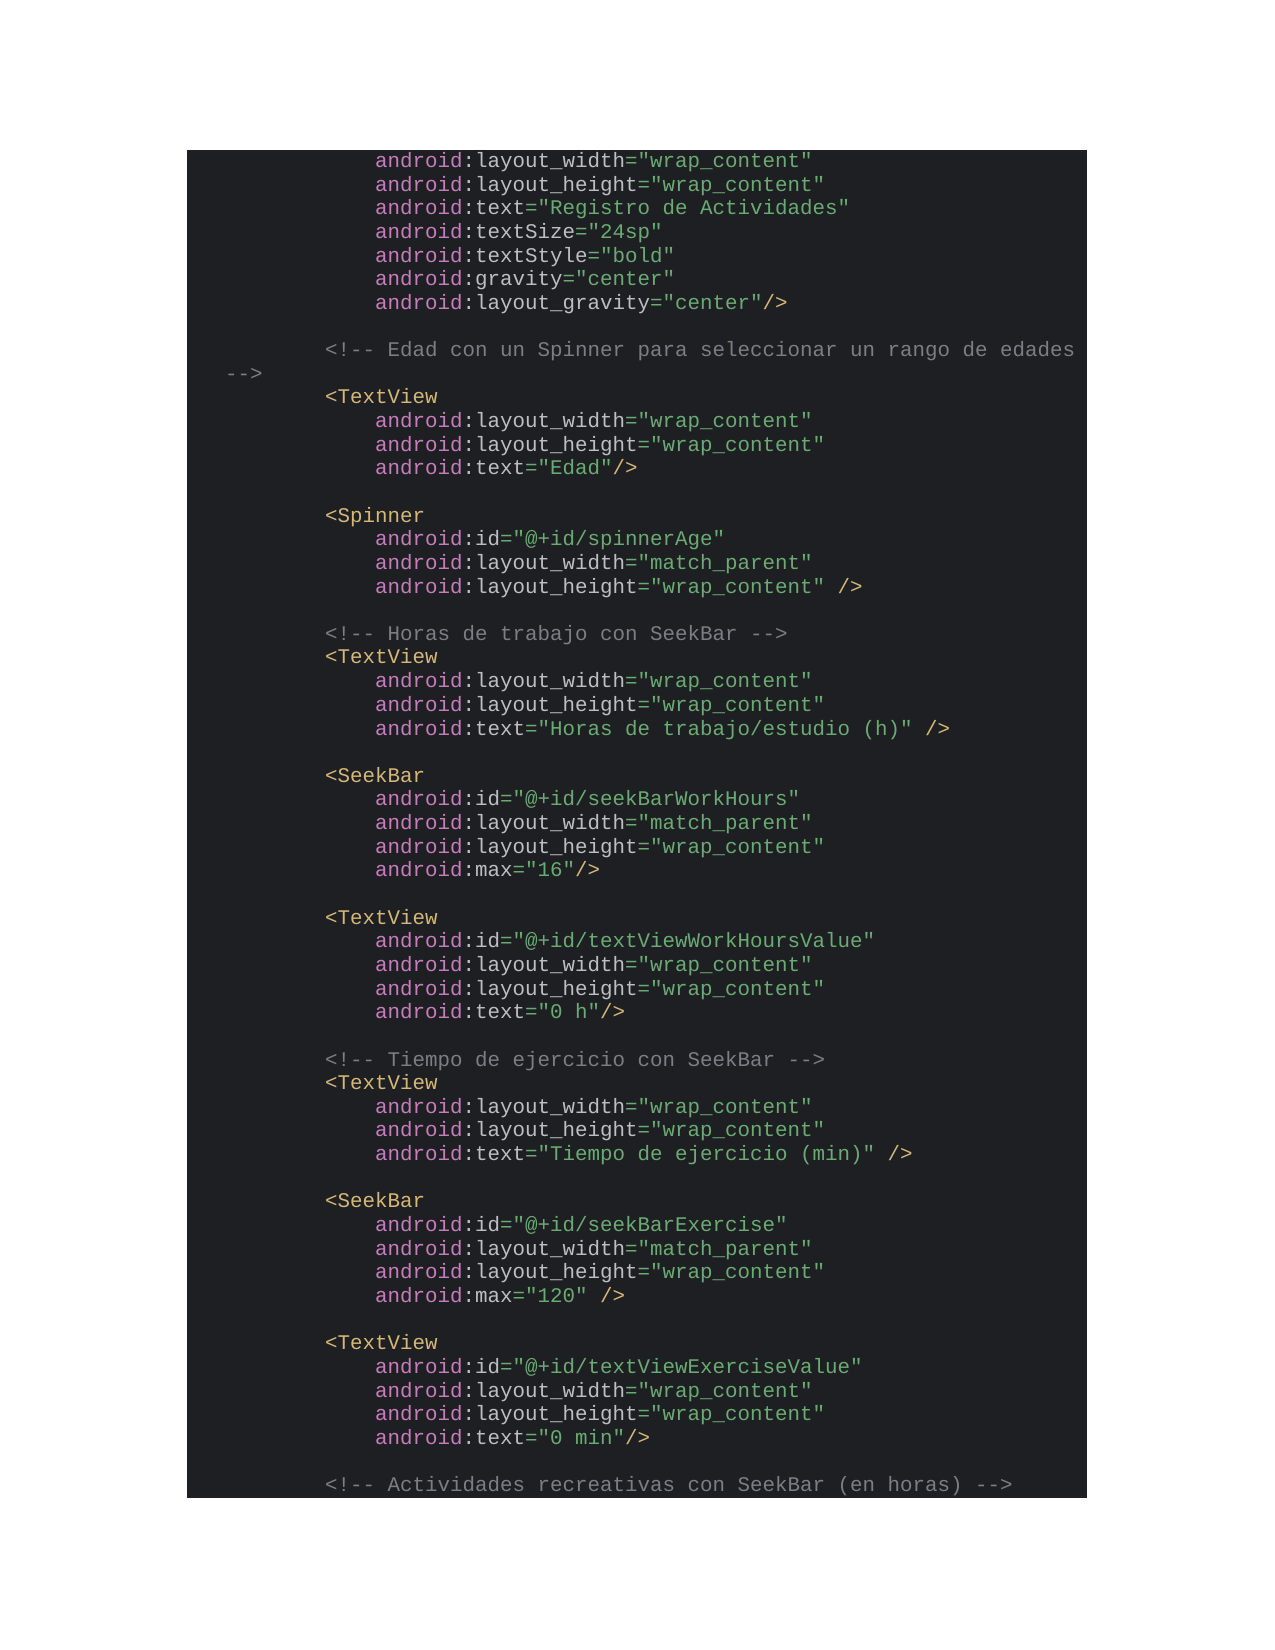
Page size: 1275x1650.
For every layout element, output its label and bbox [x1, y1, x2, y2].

list [187, 150, 1087, 1498]
